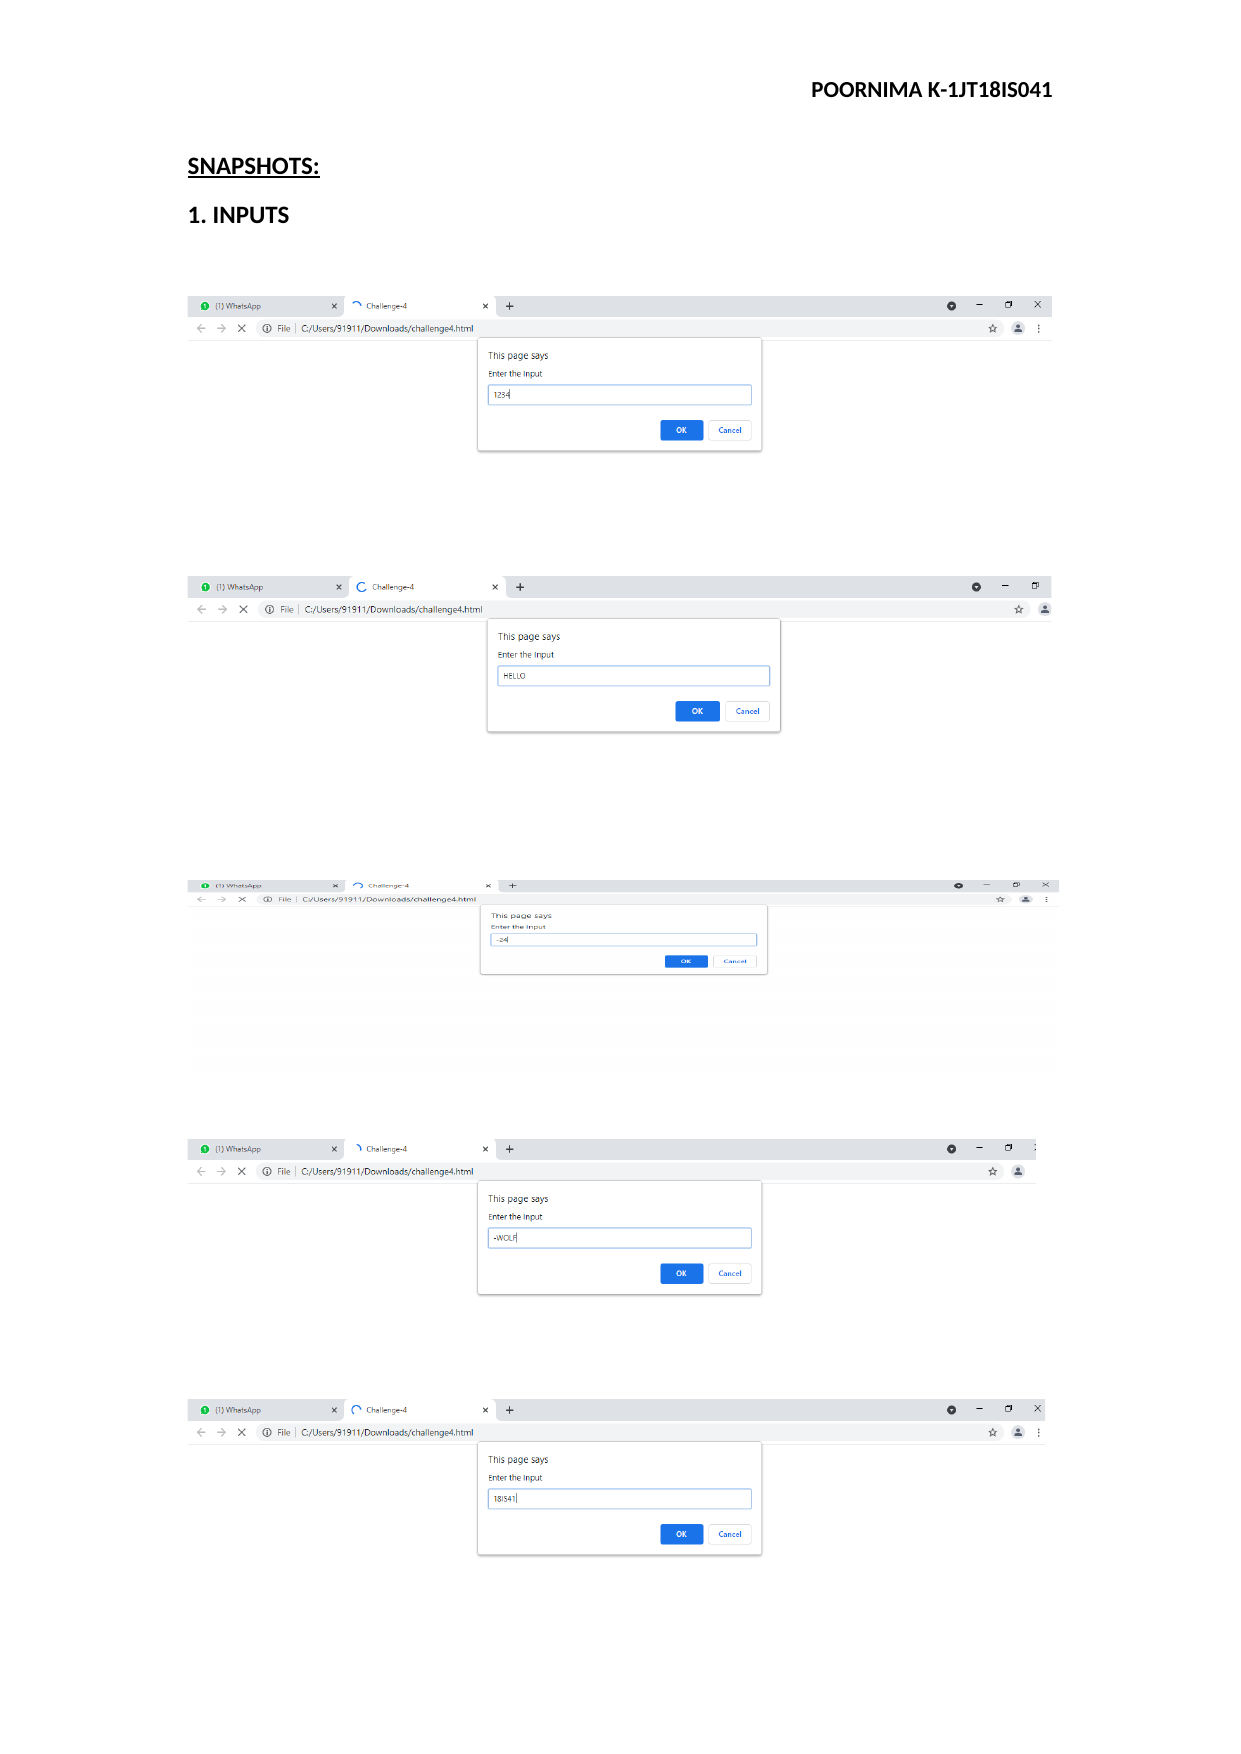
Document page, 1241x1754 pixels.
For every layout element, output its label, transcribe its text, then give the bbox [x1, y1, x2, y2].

picture [187, 296, 1052, 512]
picture [187, 1399, 1046, 1589]
picture [187, 880, 1060, 1074]
picture [187, 1139, 1036, 1334]
picture [187, 576, 1052, 768]
list INPUTS [187, 199, 1053, 230]
list SNAPSHOTS: [187, 150, 1053, 181]
